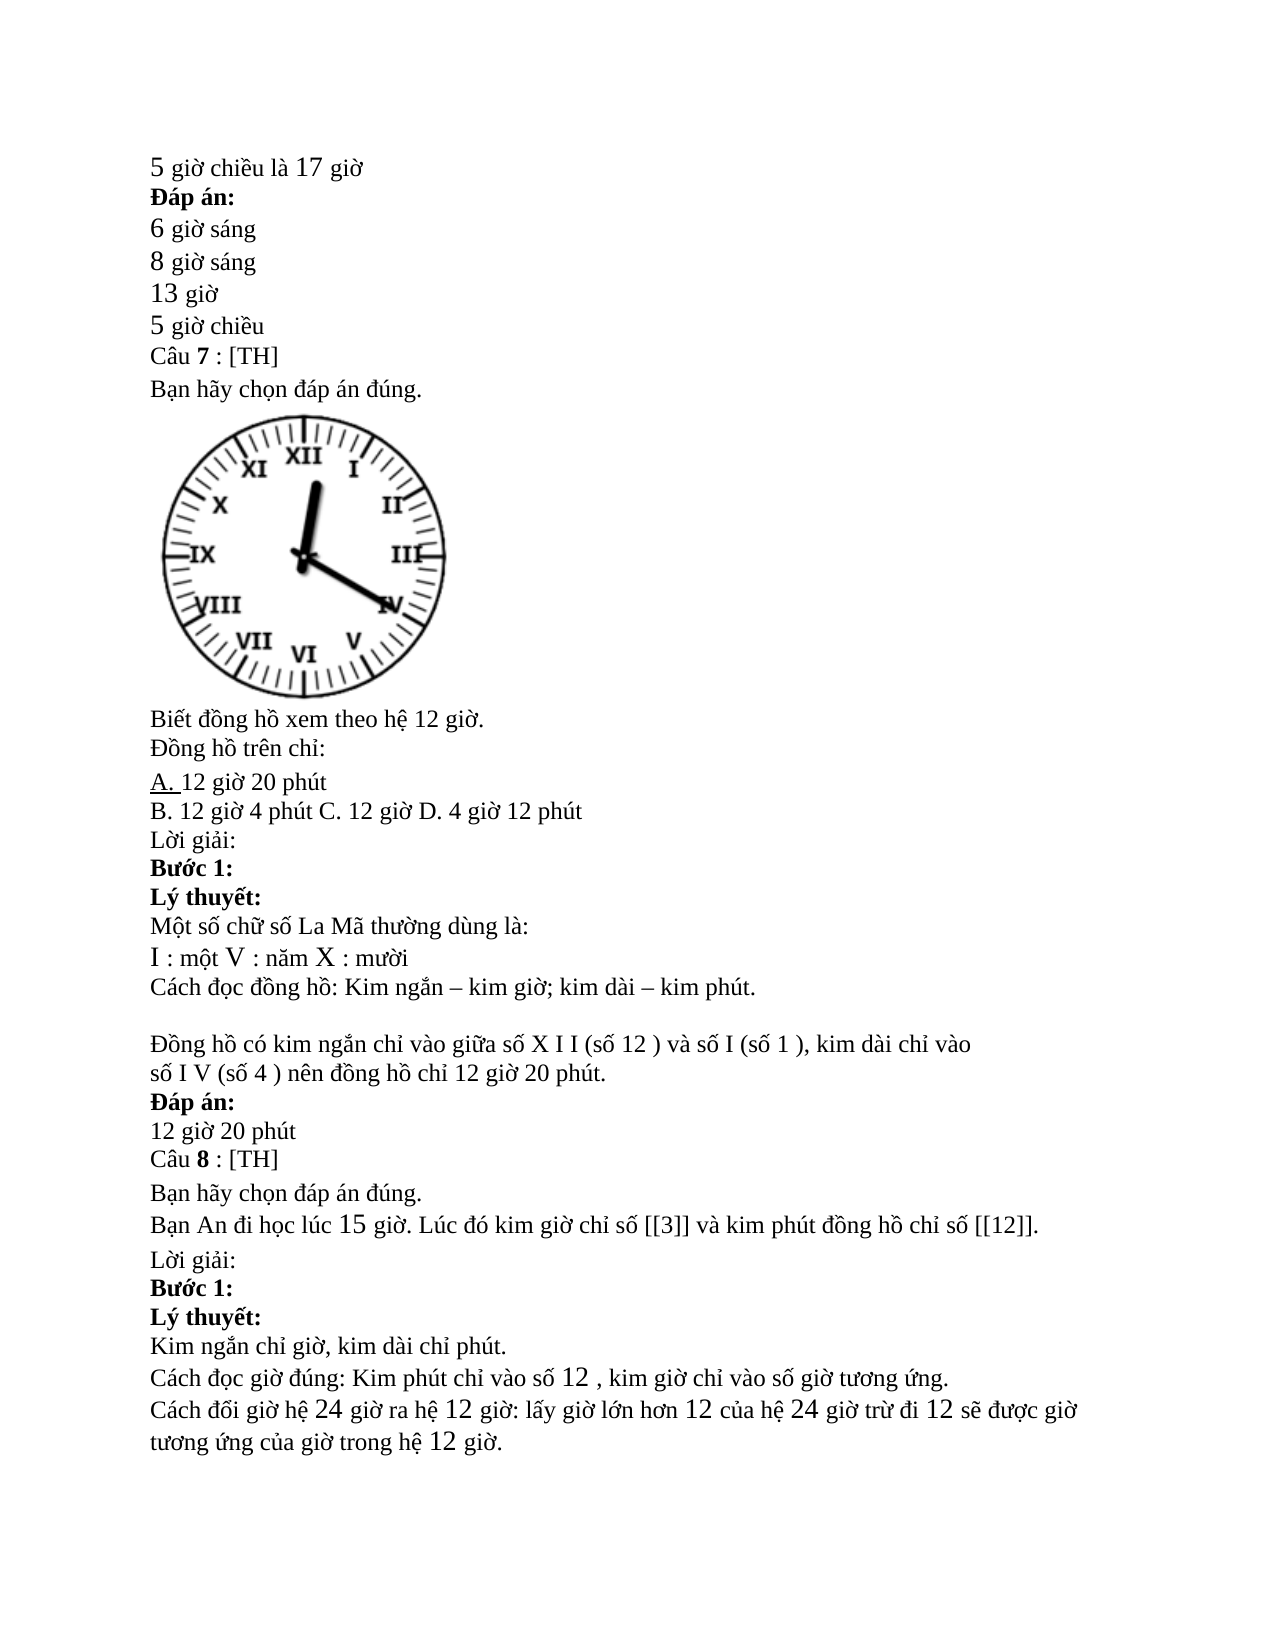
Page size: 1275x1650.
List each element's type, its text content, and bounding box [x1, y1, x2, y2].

text Lời giải: [150, 1245, 1125, 1273]
text Câu 8 : [TH] [150, 1144, 1125, 1173]
text Lý thuyết: Một số chữ số La Mã thường dùng là: I : một V : năm X : mười Cách đọc đồng hồ: Kim ngắn – kim giờ; kim dài – kim phút. Đồng hồ có kim ngắn chỉ vào giữa số X I I (số 12 ) và số I (số 1 ), kim dài chỉ vào số I V (số 4 ) nên đồng hồ chỉ 12 giờ 20 phút. Đáp án: 12 giờ 20 phút [150, 882, 1125, 1144]
text Bạn hãy chọn đáp án đúng. Biết đồng hồ xem theo hệ 12 giờ. Đồng hồ trên chỉ: [150, 374, 1125, 762]
text B. 12 giờ 4 phút C. 12 giờ D. 4 giờ 12 phút [150, 796, 1125, 825]
text Bước 1: [150, 1273, 1125, 1302]
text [150, 1302, 1125, 1486]
text Lời giải: [150, 825, 1125, 853]
picture [150, 403, 456, 705]
text Bạn hãy chọn đáp án đúng. Bạn An đi học lúc 15 giờ. Lúc đó kim giờ chỉ số [[3]] và kim phút đồng hồ chỉ số [[12]]. [150, 1178, 1125, 1239]
text Bước 1: [150, 853, 1125, 882]
text Câu 7 : [TH] [150, 341, 1125, 369]
text A. 12 giờ 20 phút [150, 767, 1125, 796]
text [150, 150, 1125, 341]
